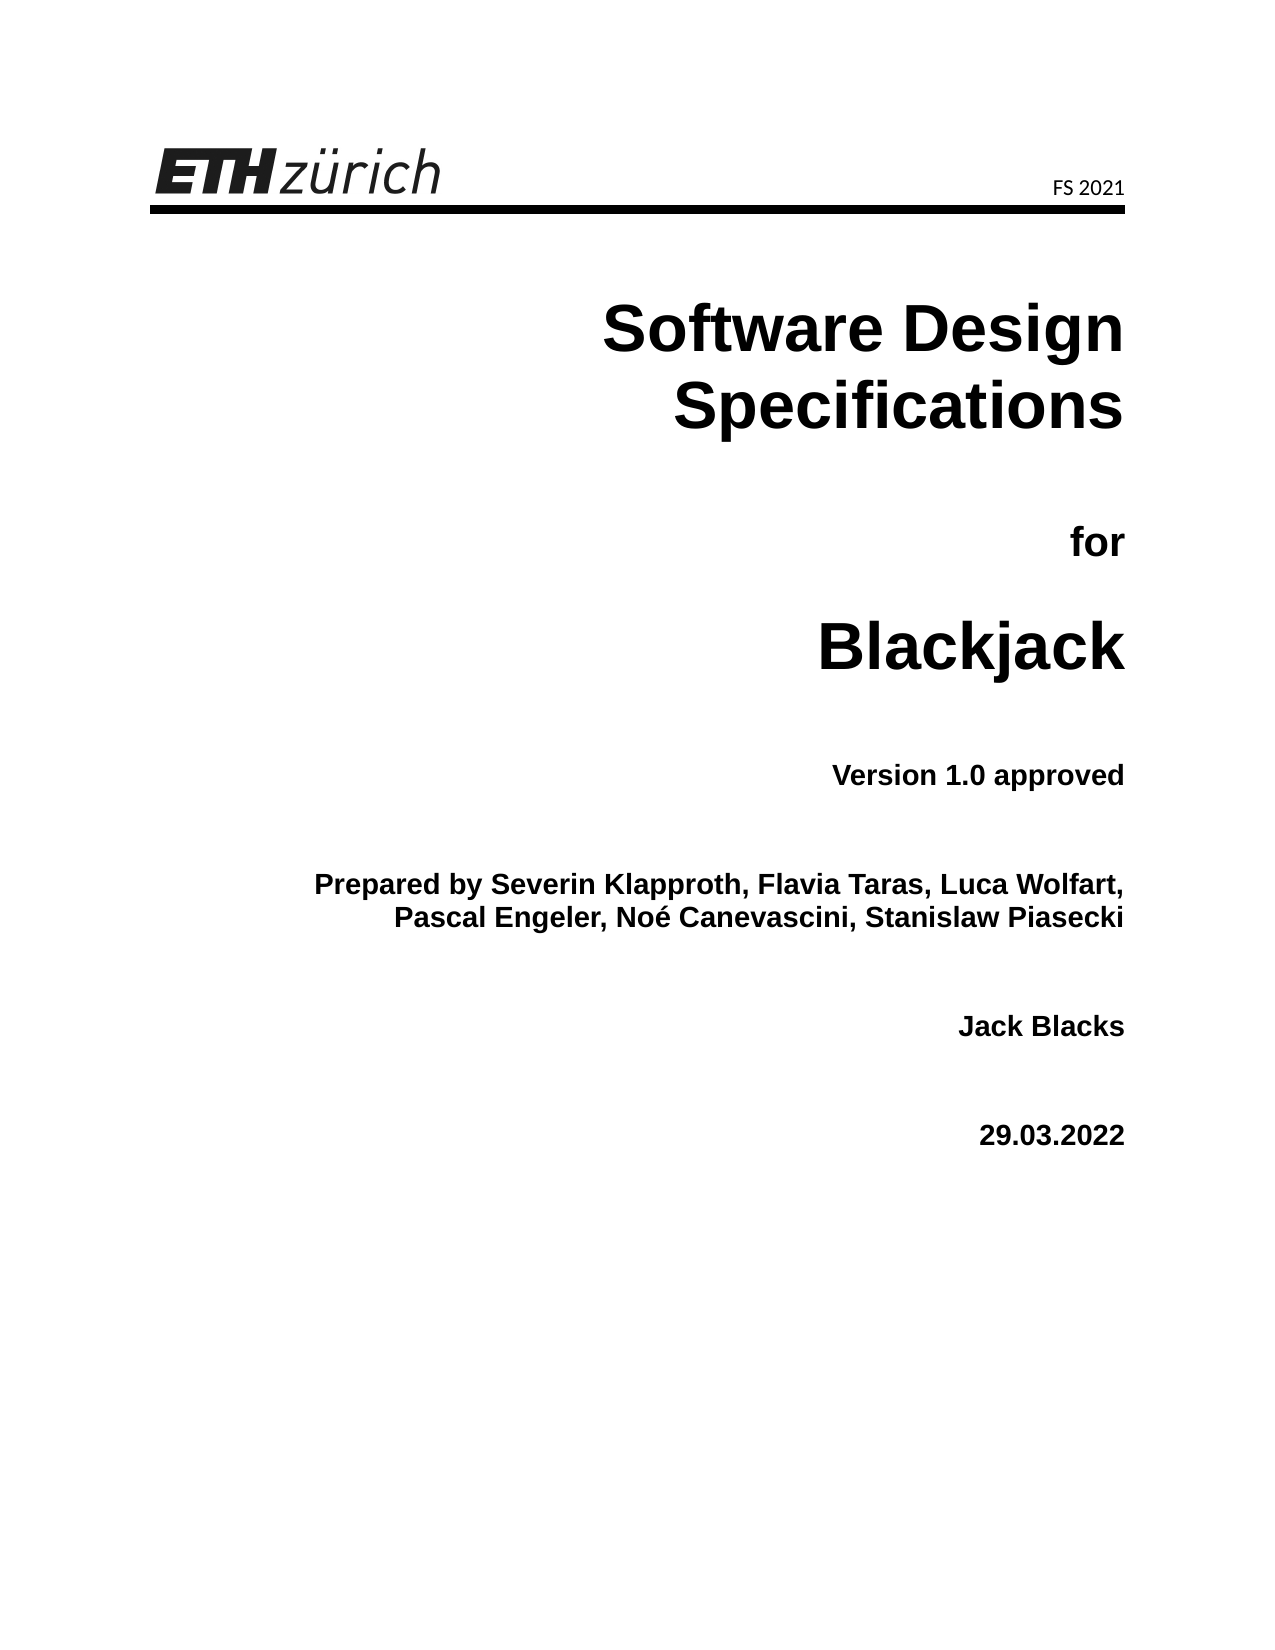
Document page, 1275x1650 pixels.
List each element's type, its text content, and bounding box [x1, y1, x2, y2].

picture [154, 147, 442, 194]
text Jack Blacks [150, 1009, 1125, 1043]
subtitle Blackjack [150, 607, 1125, 683]
text Version 1.0 approved [150, 758, 1125, 792]
text Prepared by Severin Klapproth, Flavia Taras, Luca Wolfart, Pascal Engeler, Noé Canevascini, Stanislaw Piasecki [150, 867, 1125, 934]
text 29.03.2022 [150, 1118, 1125, 1151]
subtitle for [150, 517, 1125, 565]
subtitle Software Design Specifications [150, 289, 1125, 442]
